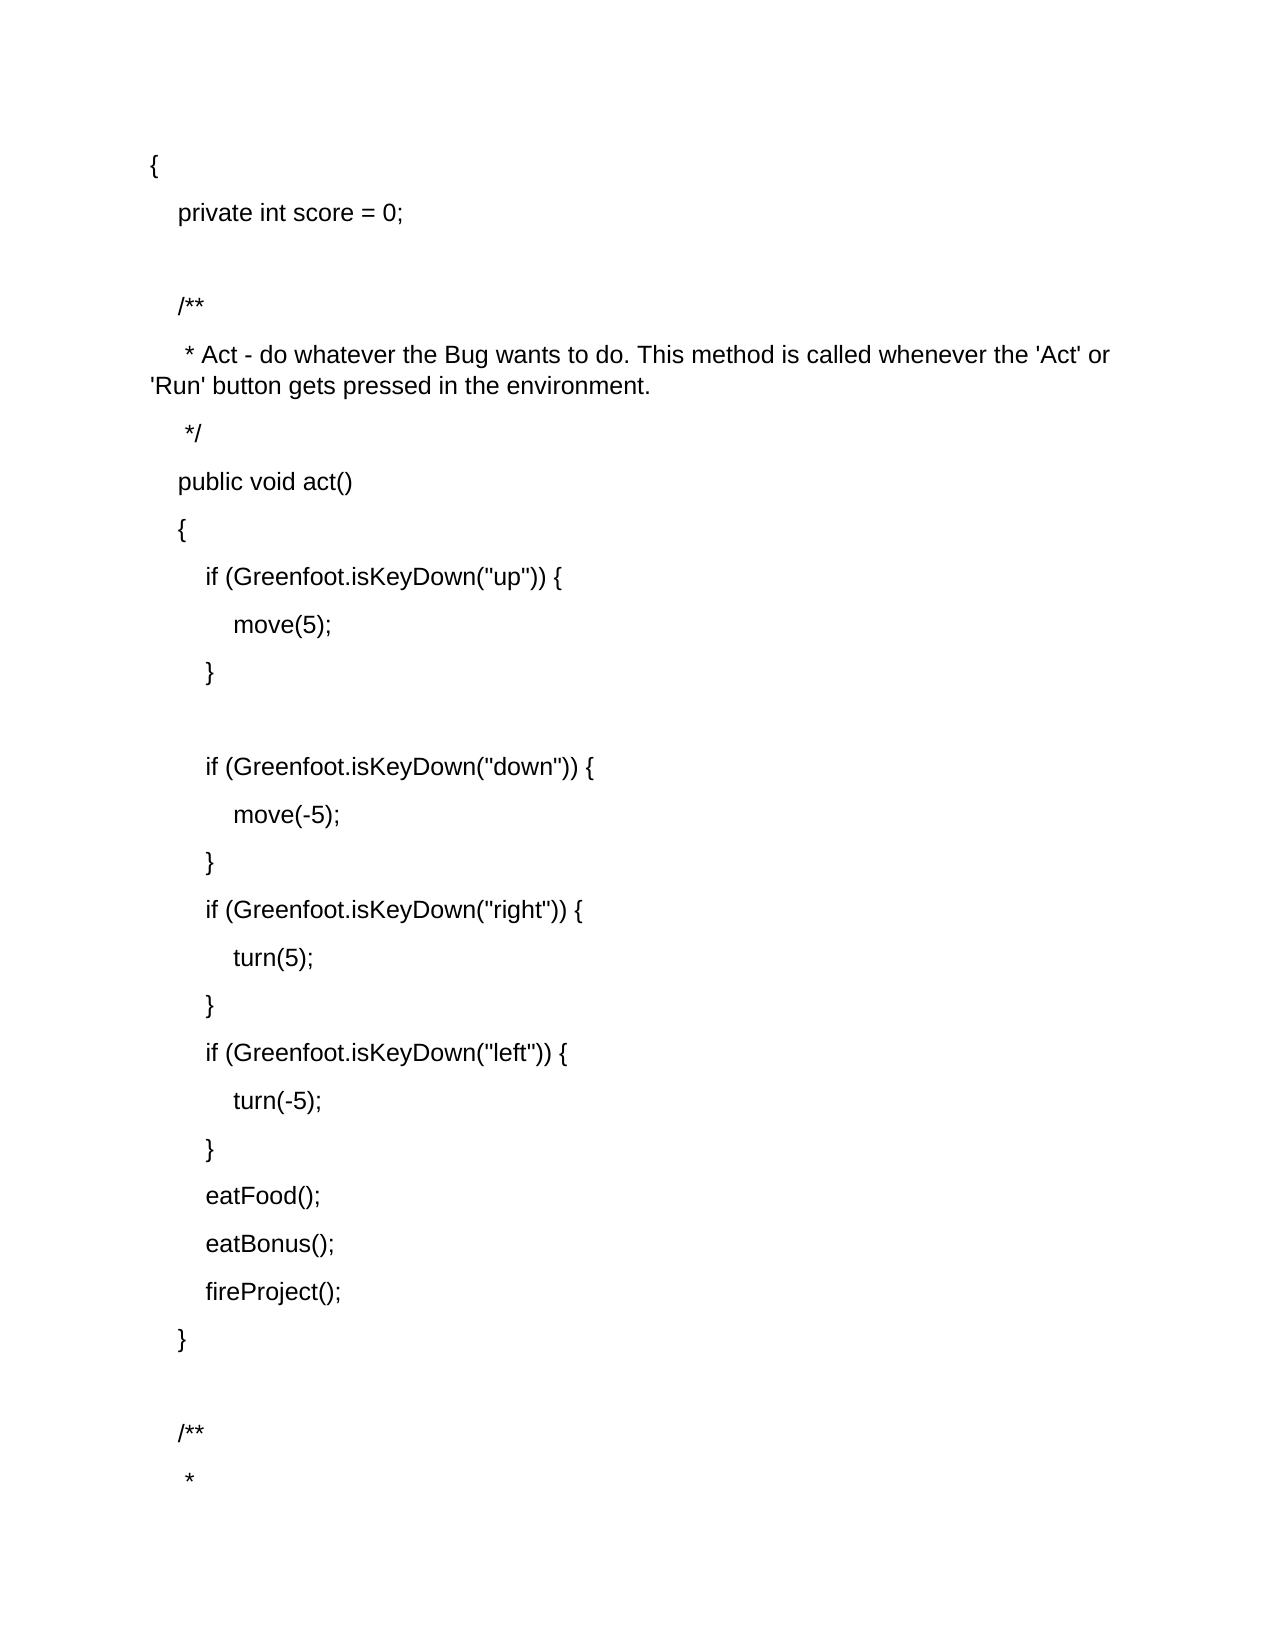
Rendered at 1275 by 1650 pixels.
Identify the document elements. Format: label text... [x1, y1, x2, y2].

text /** [150, 1419, 1125, 1448]
text */ [150, 419, 1125, 447]
text eatFood(); [150, 1181, 1125, 1210]
text * [150, 1467, 1125, 1495]
text public void act() [150, 466, 1125, 495]
text fireProject(); [150, 1277, 1125, 1305]
text eatBonus(); [150, 1229, 1125, 1258]
text move(-5); [150, 799, 1125, 828]
text if (Greenfoot.isKeyDown("left")) { [150, 1038, 1125, 1067]
text if (Greenfoot.isKeyDown("right")) { [150, 895, 1125, 924]
text move(5); [150, 609, 1125, 638]
text turn(5); [150, 943, 1125, 971]
text turn(-5); [150, 1086, 1125, 1114]
text { [150, 150, 1125, 179]
text * Act - do whatever the Bug wants to do. This method is called whenever the 'Act' or 'Run' button gets pressed in the environment. [150, 340, 1125, 400]
text } [150, 657, 1125, 686]
text /** [150, 292, 1125, 321]
text { [150, 514, 1125, 543]
text } [150, 990, 1125, 1019]
text private int score = 0; [150, 198, 1125, 226]
text if (Greenfoot.isKeyDown("up")) { [150, 562, 1125, 591]
text } [150, 847, 1125, 876]
text } [150, 1133, 1125, 1162]
text } [150, 1324, 1125, 1353]
text if (Greenfoot.isKeyDown("down")) { [150, 752, 1125, 781]
